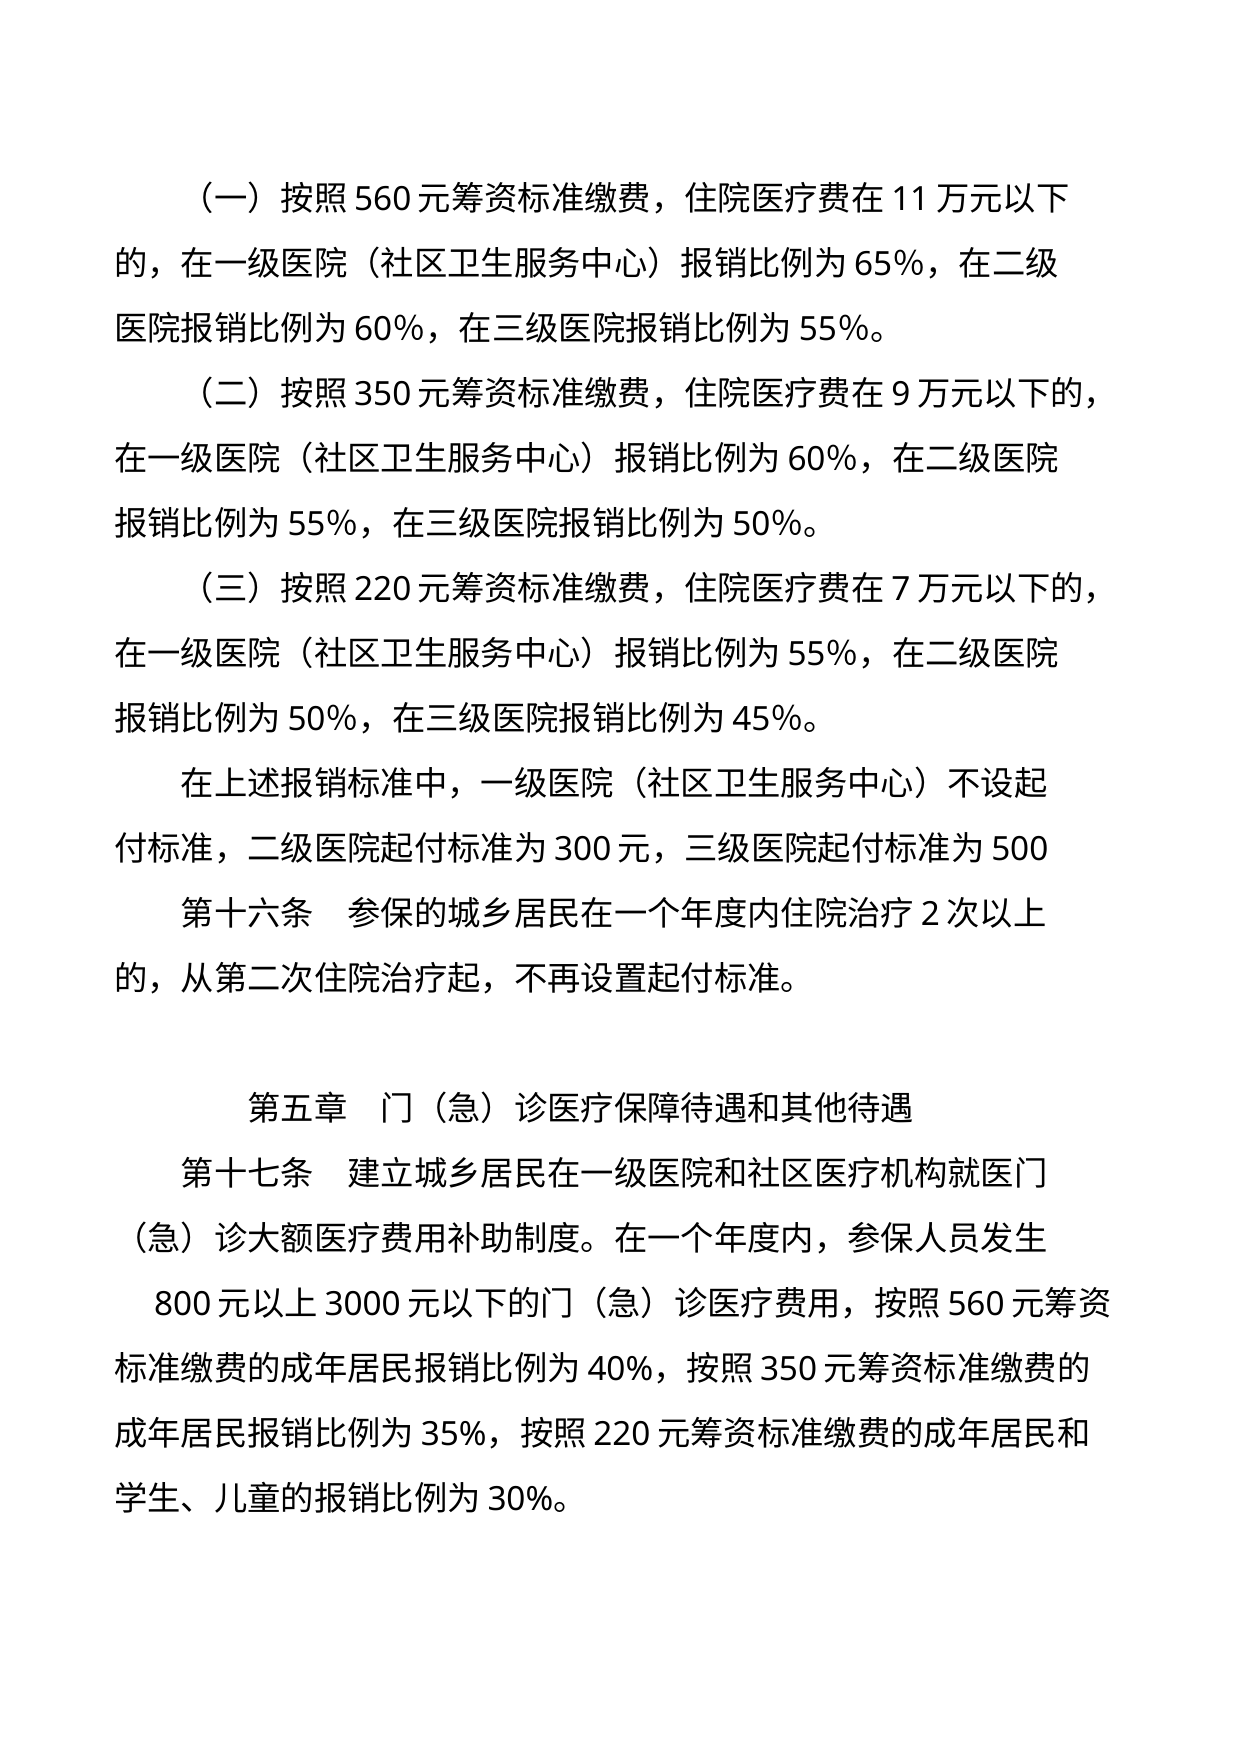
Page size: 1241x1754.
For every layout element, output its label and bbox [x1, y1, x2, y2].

table_cell [188, 162, 1053, 1530]
